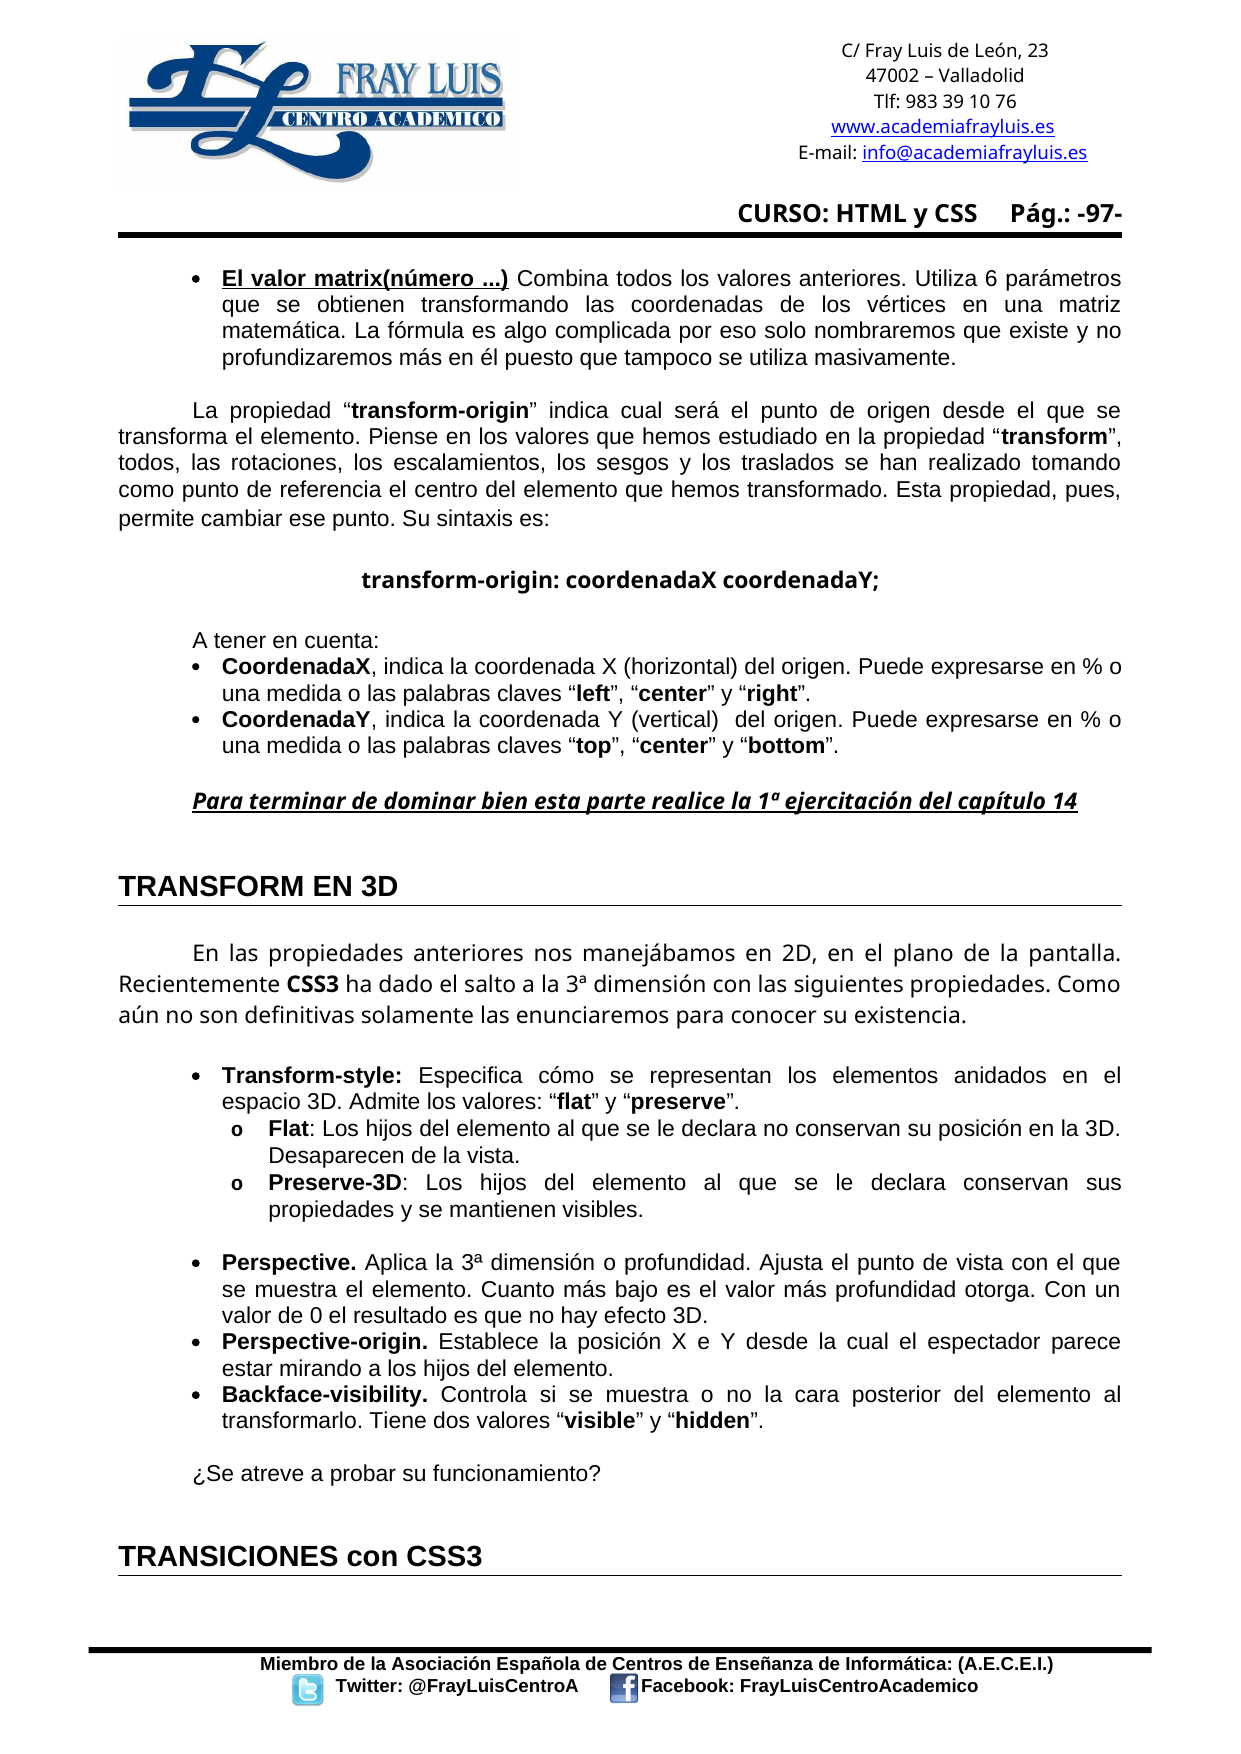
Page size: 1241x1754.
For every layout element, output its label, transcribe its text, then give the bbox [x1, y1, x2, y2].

picture [291, 1673, 325, 1707]
text La propiedad “transform-origin” indica cual será el punto de origen desde el que se transforma el elemento. Piense en los valores que hemos estudiado en la propiedad “transform”, todos, las rotaciones, los escalamientos, los sesgos y los traslados se han realizado tomando como punto de referencia el centro del elemento que hemos transformado. Esta propiedad, pues, permite cambiar ese punto. Su sintaxis es: [118, 397, 1122, 533]
list CoordenadaX, indica la coordenada X (horizontal) del origen. Puede expresarse en % o una medida o las palabras claves “left”, “center” y “right”. [192, 653, 1122, 706]
text A tener en cuenta: [118, 627, 1122, 653]
list Perspective-origin. Establece la posición X e Y desde la cual el espectador parece estar mirando a los hijos del elemento. [192, 1328, 1122, 1381]
text Para terminar de dominar bien esta parte realice la 1ª ejercitación del capítulo 14 [118, 785, 1122, 816]
picture [118, 37, 514, 186]
text En las propiedades anteriores nos manejábamos en 2D, en el plano de la pantalla. Recientemente CSS3 ha dado el salto a la 3ª dimensión con las siguientes propiedades. Como aún no son definitivas solamente las enunciaremos para conocer su existencia. [118, 937, 1122, 1031]
list Transform-style: Especifica cómo se representan los elementos anidados en el espacio 3D. Admite los valores: “flat” y “preserve”. [192, 1062, 1122, 1115]
list CoordenadaY, indica la coordenada Y (vertical) del origen. Puede expresarse en % o una medida o las palabras claves “top”, “center” y “bottom”. [192, 706, 1122, 759]
picture [609, 1673, 639, 1704]
list Flat: Los hijos del elemento al que se le declara no conservan su posición en la 3D. Desaparecen de la vista. [231, 1115, 1122, 1169]
list Preserve-3D: Los hijos del elemento al que se le declara conservan sus propiedades y se mantienen visibles. [231, 1169, 1122, 1223]
list Backface-visibility. Controla si se muestra o no la cara posterior del elemento al transformarlo. Tiene dos valores “visible” y “hidden”. [192, 1381, 1122, 1434]
list Perspective. Aplica la 3ª dimensión o profundidad. Ajusta el punto de vista con el que se muestra el elemento. Cuanto más bajo es el valor más profundidad otorga. Con un valor de 0 el resultado es que no hay efecto 3D. [192, 1249, 1122, 1328]
text TRANSICIONES con CSS3 [118, 1539, 1122, 1575]
text transform-origin: coordenadaX coordenadaY; [118, 564, 1122, 596]
text TRANSFORM EN 3D [118, 869, 1122, 905]
list El valor matrix(número ...) Combina todos los valores anteriores. Utiliza 6 parámetros que se obtienen transformando las coordenadas de los vértices en una matriz matemática. La fórmula es algo complicada por eso solo nombraremos que existe y no profundizaremos más en él puesto que tampoco se utiliza masivamente. [192, 265, 1122, 370]
text ¿Se atreve a probar su funcionamiento? [192, 1460, 1122, 1486]
